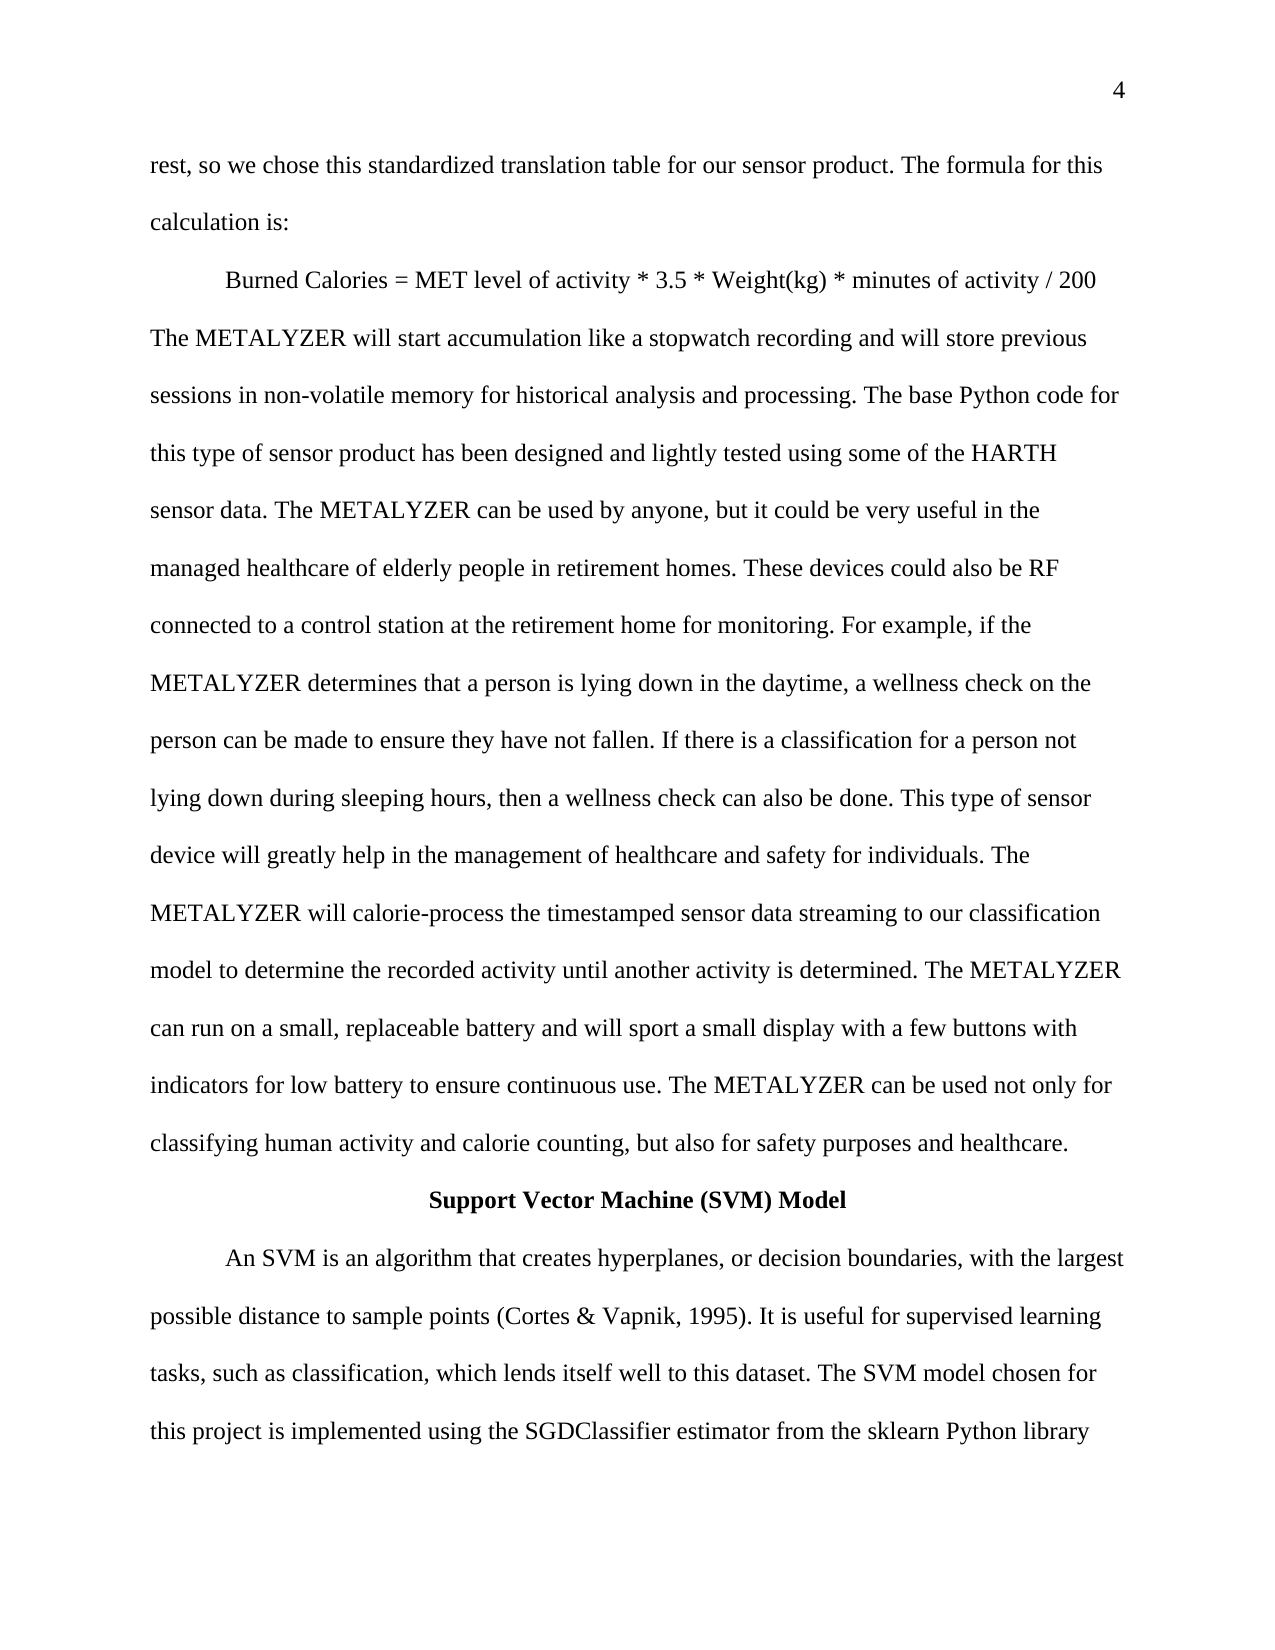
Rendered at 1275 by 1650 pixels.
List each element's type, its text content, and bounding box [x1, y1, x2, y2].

text The METALYZER will start accumulation like a stopwatch recording and will store previous sessions in non-volatile memory for historical analysis and processing. The base Python code for this type of sensor product has been designed and lightly tested using some of the HARTH sensor data. The METALYZER can be used by anyone, but it could be very useful in the managed healthcare of elderly people in retirement homes. These devices could also be RF connected to a control station at the retirement home for monitoring. For example, if the METALYZER determines that a person is lying down in the daytime, a wellness check on the person can be made to ensure they have not fallen. If there is a classification for a person not lying down during sleeping hours, then a wellness check can also be done. This type of sensor device will greatly help in the management of healthcare and safety for individuals. The METALYZER will calorie-process the timestamped sensor data streaming to our classification model to determine the recorded activity until another activity is determined. The METALYZER can run on a small, replaceable battery and will sport a small display with a few buttons with indicators for low battery to ensure continuous use. The METALYZER can be used not only for classifying human activity and calorie counting, but also for safety purposes and healthcare. [150, 323, 1125, 1157]
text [150, 1243, 1125, 1444]
text Burned Calories = MET level of activity * 3.5 * Weight(kg) * minutes of activity / 200 [150, 265, 1125, 294]
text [150, 150, 1125, 236]
text Support Vector Machine (SVM) Model [150, 1185, 1125, 1214]
